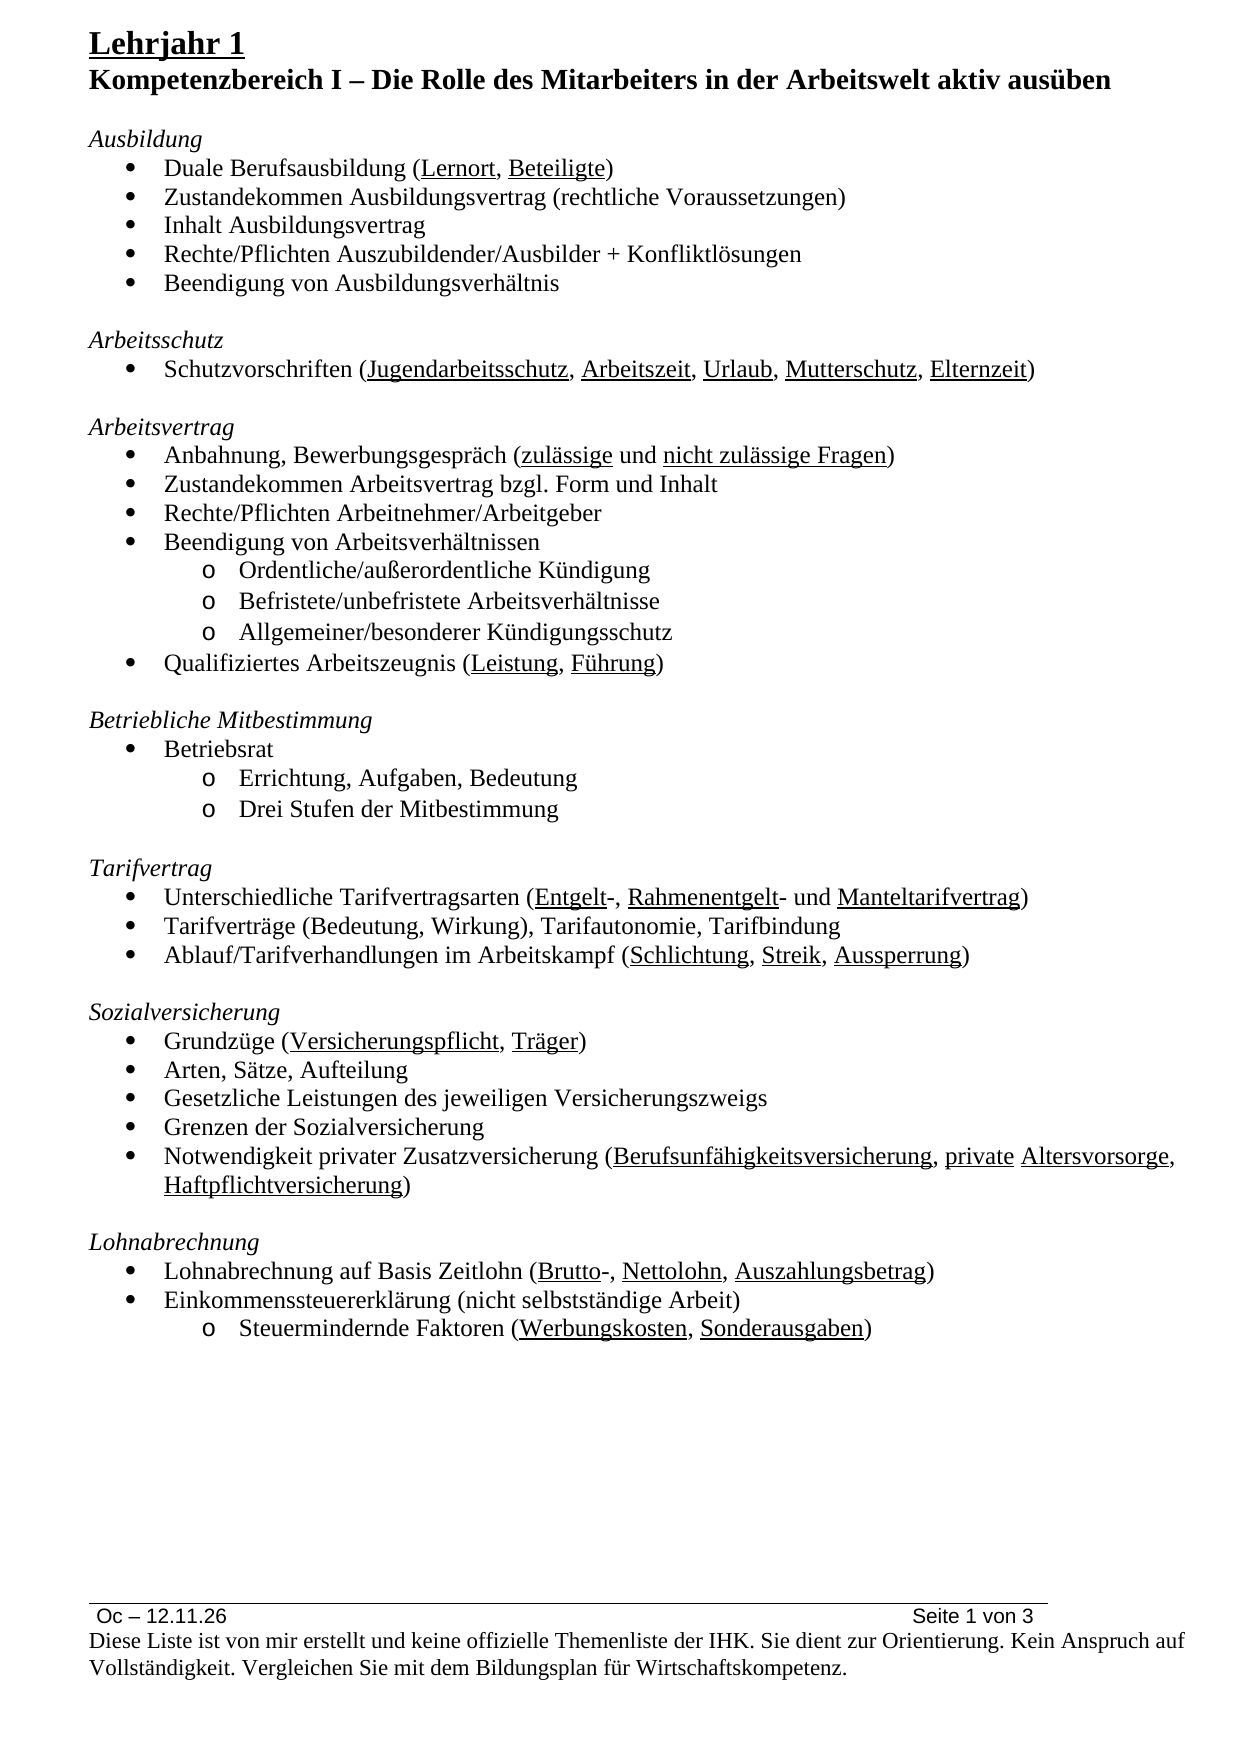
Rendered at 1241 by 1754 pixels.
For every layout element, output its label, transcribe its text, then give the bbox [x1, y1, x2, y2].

text Tarifvertrag [89, 853, 1193, 882]
list Beendigung von Ausbildungsverhältnis [126, 268, 1193, 297]
list Betriebsrat [126, 734, 1193, 763]
list Beendigung von Arbeitsverhältnissen [126, 527, 1193, 556]
text Kompetenzbereich I – Die Rolle des Mitarbeiters in der Arbeitswelt aktiv ausüben [89, 62, 1193, 96]
list Inhalt Ausbildungsvertrag [126, 211, 1193, 239]
text Ausbildung [89, 124, 1193, 153]
list Schutzvorschriften (Jugendarbeitsschutz, Arbeitszeit, Urlaub, Mutterschutz, Elternzeit) [126, 354, 1193, 383]
text Lehrjahr 1 [89, 24, 1193, 62]
list Steuermindernde Faktoren (Werbungskosten, Sonderausgaben) [201, 1313, 1193, 1344]
list Zustandekommen Arbeitsvertrag bzgl. Form und Inhalt [126, 469, 1193, 498]
list Befristete/unbefristete Arbeitsverhältnisse [201, 586, 1193, 617]
list Rechte/Pflichten Auszubildender/Ausbilder + Konfliktlösungen [126, 239, 1193, 268]
text Lohnabrechnung [89, 1227, 1193, 1256]
list Ordentliche/außerordentliche Kündigung [201, 556, 1193, 586]
list Einkommenssteuererklärung (nicht selbstständige Arbeit) [126, 1285, 1193, 1313]
list Drei Stufen der Mitbestimmung [201, 794, 1193, 825]
list Ablauf/Tarifverhandlungen im Arbeitskampf (Schlichtung, Streik, Aussperrung) [126, 940, 1193, 968]
text Betriebliche Mitbestimmung [89, 706, 1193, 734]
list Rechte/Pflichten Arbeitnehmer/Arbeitgeber [126, 498, 1193, 527]
list Unterschiedliche Tarifvertragsarten (Entgelt-, Rahmenentgelt- und Manteltarifvertrag) [126, 882, 1193, 911]
text Arbeitsvertrag [89, 412, 1193, 441]
list Duale Berufsausbildung (Lernort, Beteiligte) [126, 153, 1193, 182]
list Lohnabrechnung auf Basis Zeitlohn (Brutto-, Nettolohn, Auszahlungsbetrag) [126, 1256, 1193, 1285]
list Tarifverträge (Bedeutung, Wirkung), Tarifautonomie, Tarifbindung [126, 911, 1193, 940]
list Arten, Sätze, Aufteilung [126, 1055, 1193, 1083]
list Gesetzliche Leistungen des jeweiligen Versicherungszweigs [126, 1083, 1193, 1112]
text Sozialversicherung [89, 997, 1193, 1026]
list Errichtung, Aufgaben, Bedeutung [201, 763, 1193, 794]
list Grenzen der Sozialversicherung [126, 1112, 1193, 1141]
list Grundzüge (Versicherungspflicht, Träger) [126, 1026, 1193, 1055]
list Allgemeiner/besonderer Kündigungsschutz [201, 617, 1193, 648]
text Arbeitsschutz [89, 326, 1193, 354]
list Notwendigkeit privater Zusatzversicherung (Berufsunfähigkeitsversicherung, private Altersvorsorge, Haftpflichtversicherung) [126, 1141, 1193, 1198]
list Qualifiziertes Arbeitszeugnis (Leistung, Führung) [126, 648, 1193, 677]
list Anbahnung, Bewerbungsgespräch (zulässige und nicht zulässige Fragen) [126, 441, 1193, 469]
list Zustandekommen Ausbildungsvertrag (rechtliche Voraussetzungen) [126, 182, 1193, 211]
